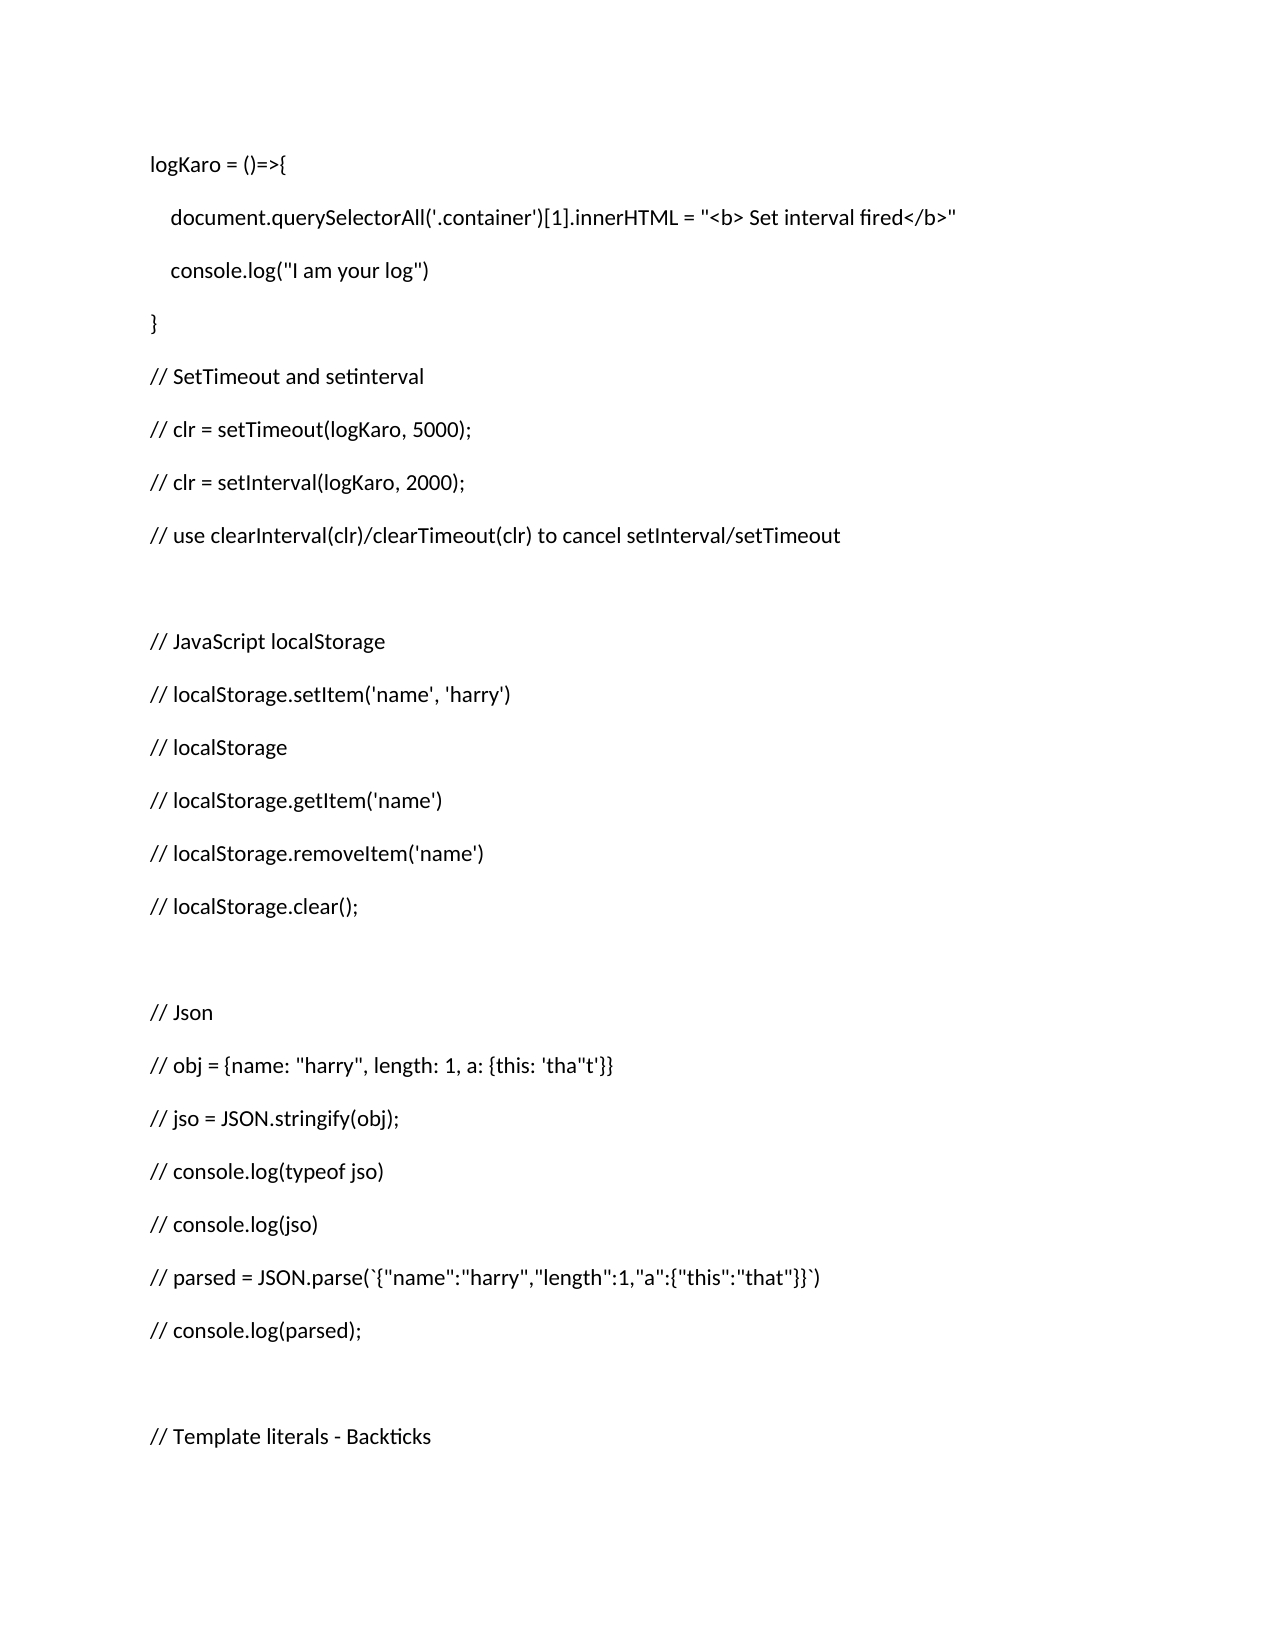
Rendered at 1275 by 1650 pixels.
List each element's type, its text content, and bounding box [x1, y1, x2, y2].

text // localStorage [150, 733, 1125, 761]
text // obj = {name: "harry", length: 1, a: {this: 'tha"t'}} [150, 1051, 1125, 1079]
text // clr = setInterval(logKaro, 2000); [150, 468, 1125, 496]
text // parsed = JSON.parse(`{"name":"harry","length":1,"a":{"this":"that"}}`) [150, 1263, 1125, 1291]
text document.querySelectorAll('.container')[1].innerHTML = "<b> Set interval fired</b>" [150, 203, 1125, 231]
text // use clearInterval(clr)/clearTimeout(clr) to cancel setInterval/setTimeout [150, 521, 1125, 549]
text // console.log(parsed); [150, 1316, 1125, 1344]
text // localStorage.getItem('name') [150, 786, 1125, 814]
text } [150, 309, 1125, 337]
text // Json [150, 998, 1125, 1026]
text // jso = JSON.stringify(obj); [150, 1104, 1125, 1132]
text // JavaScript localStorage [150, 627, 1125, 655]
text console.log("I am your log") [150, 256, 1125, 284]
text // Template literals - Backticks [150, 1422, 1125, 1451]
text // SetTimeout and setinterval [150, 362, 1125, 390]
text // console.log(typeof jso) [150, 1157, 1125, 1185]
text // localStorage.clear(); [150, 892, 1125, 920]
text // localStorage.setItem('name', 'harry') [150, 680, 1125, 708]
text logKaro = ()=>{ [150, 150, 1125, 178]
text // clr = setTimeout(logKaro, 5000); [150, 415, 1125, 443]
text // console.log(jso) [150, 1210, 1125, 1238]
text // localStorage.removeItem('name') [150, 839, 1125, 867]
